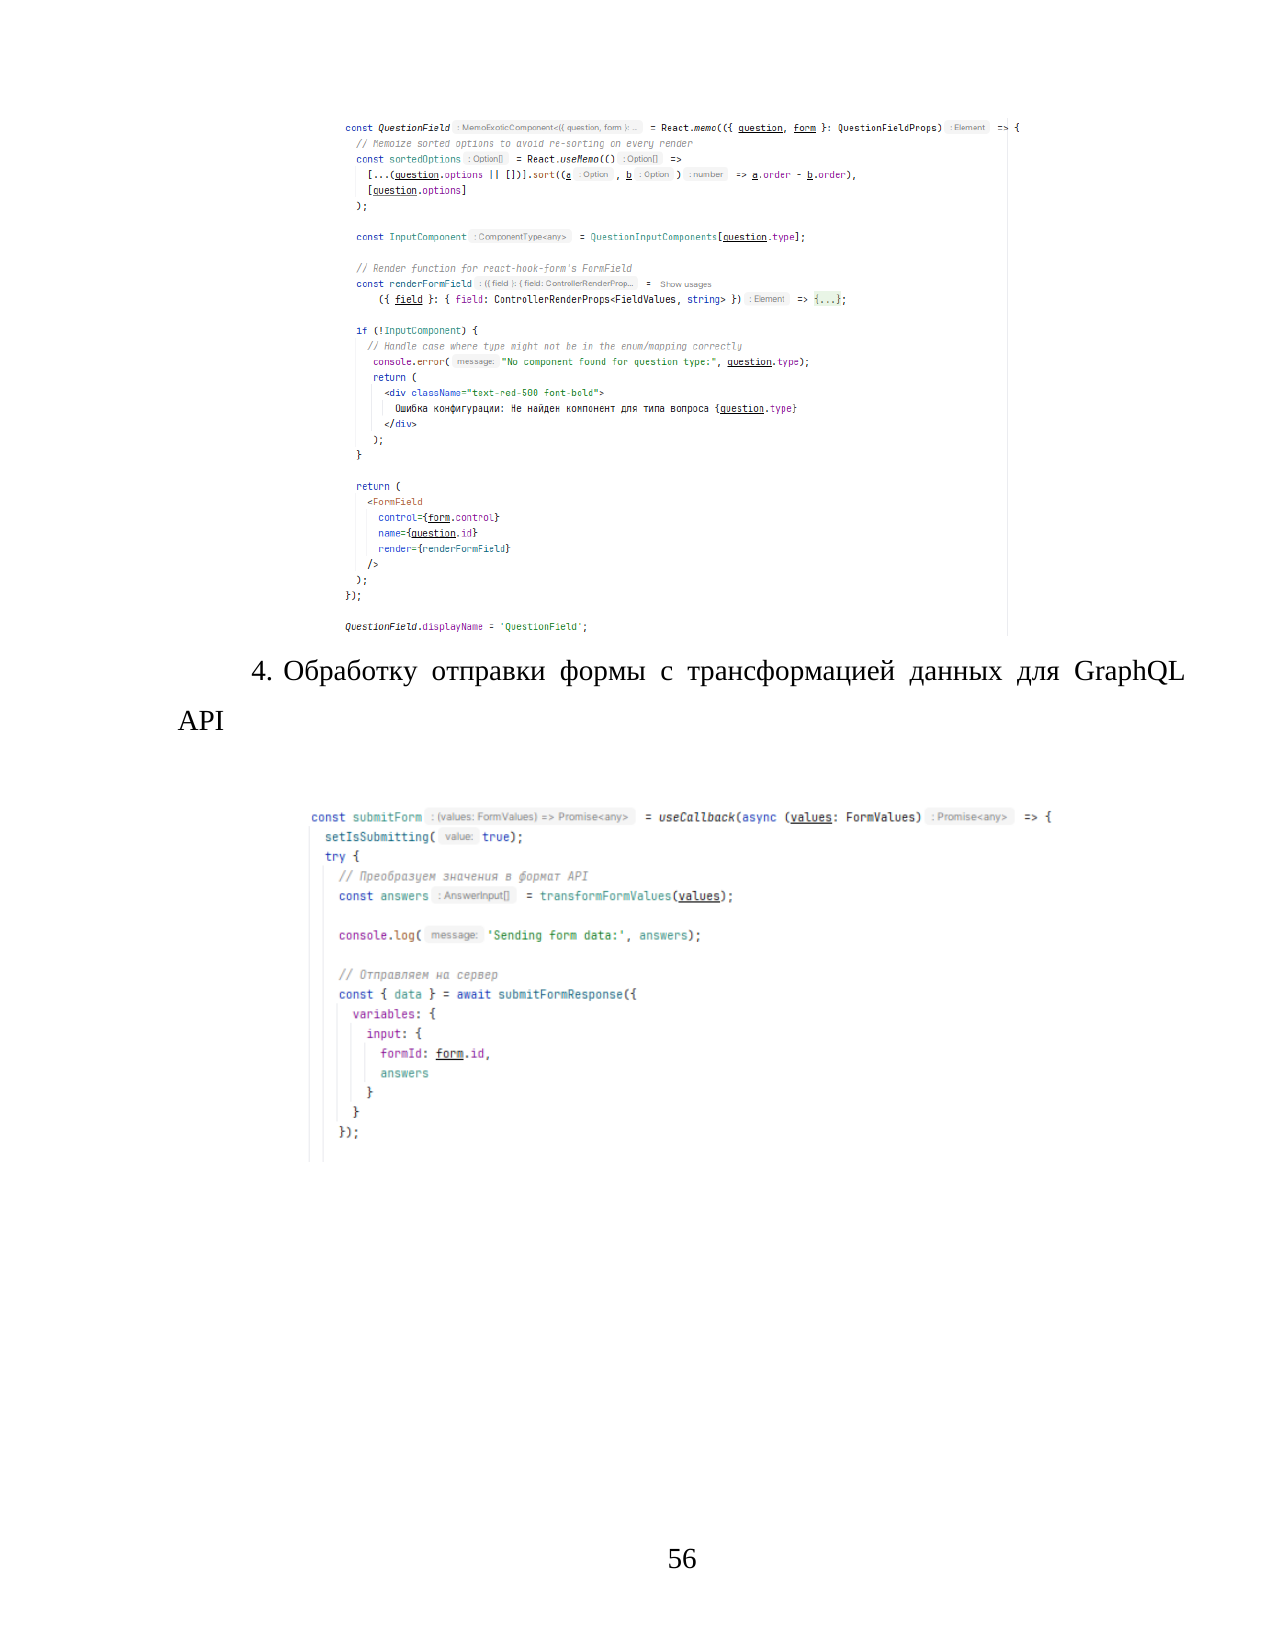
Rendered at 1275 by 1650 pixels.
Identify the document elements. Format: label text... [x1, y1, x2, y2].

picture [344, 118, 1019, 636]
list Обработку отправки формы с трансформацией данных для GraphQL API [177, 653, 1186, 737]
picture [303, 803, 1061, 1162]
